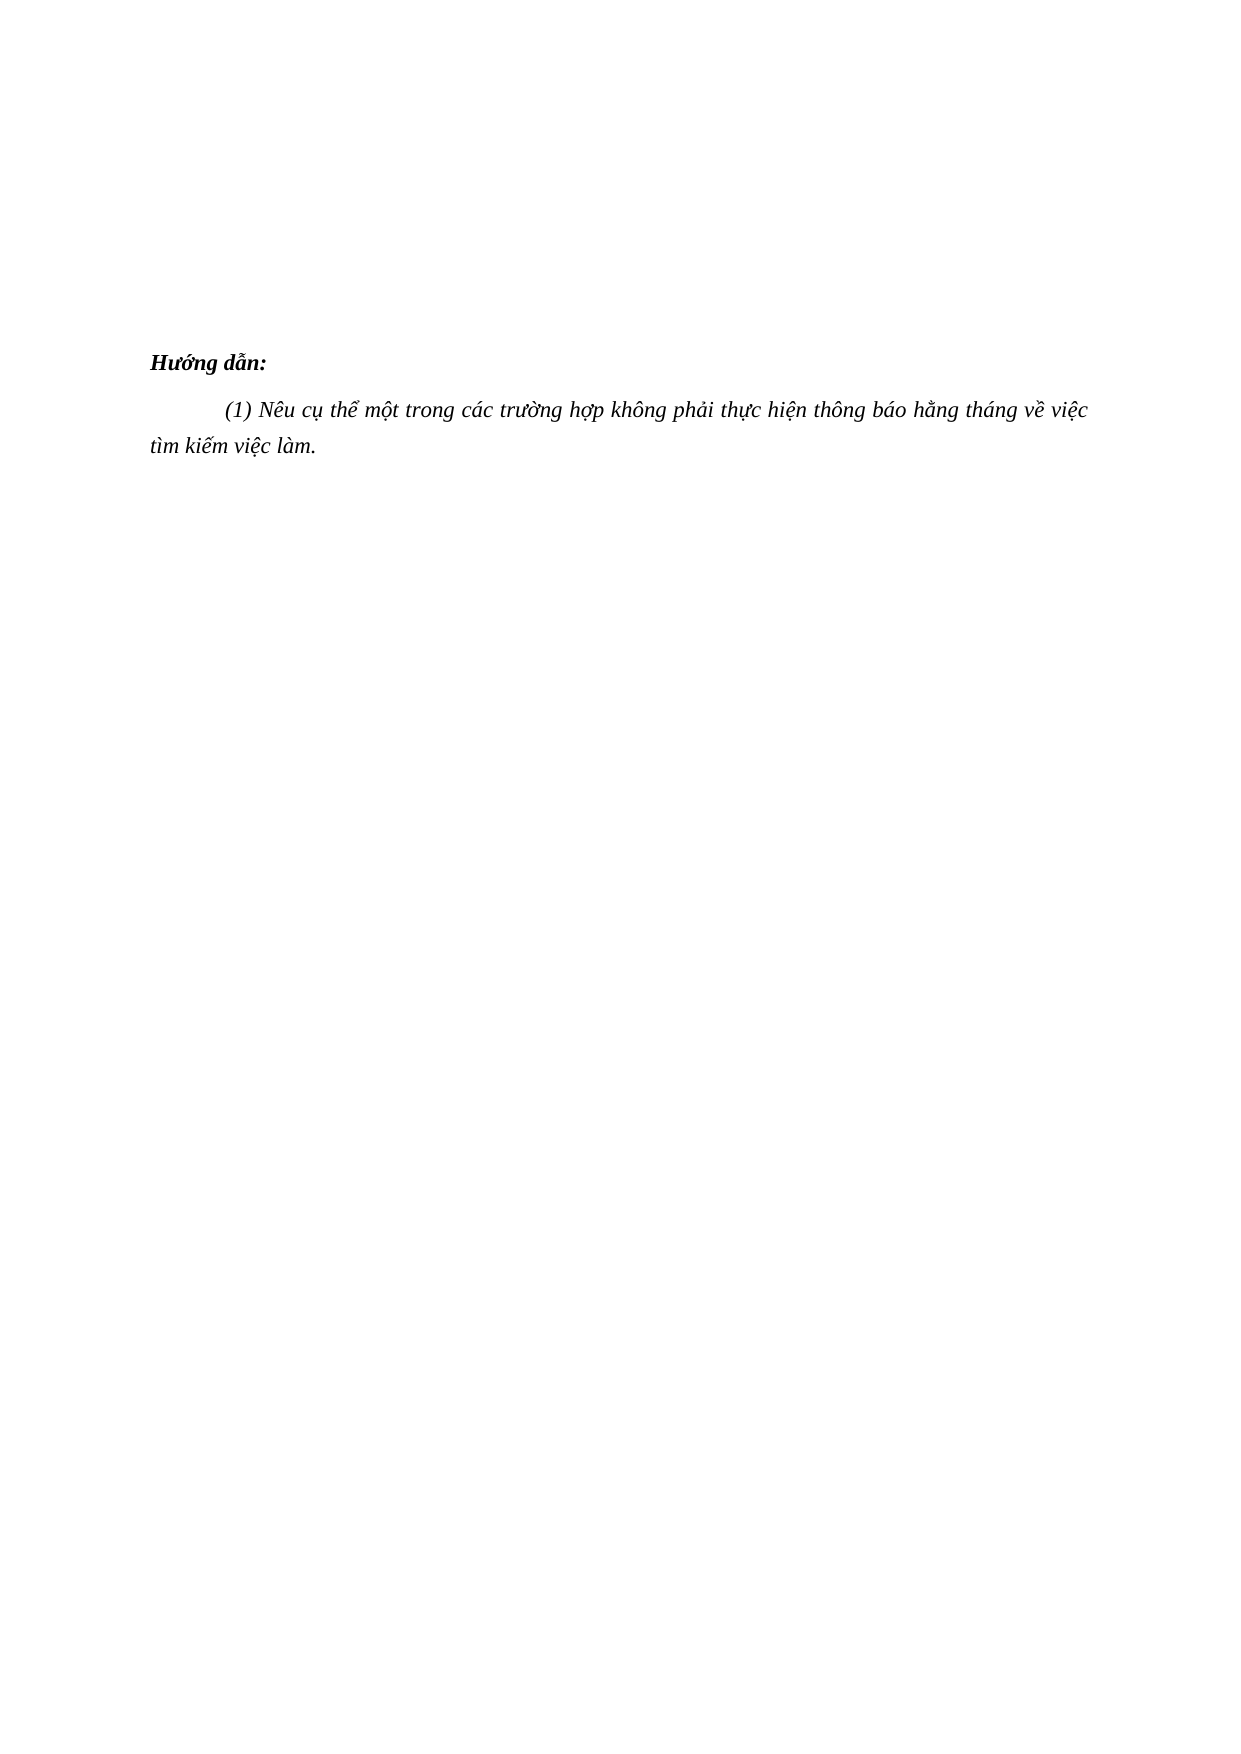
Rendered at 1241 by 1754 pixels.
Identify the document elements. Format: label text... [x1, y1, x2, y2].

text Hướng dẫn: [150, 342, 1090, 377]
text (1) Nêu cụ thể một trong các trường hợp không phải thực hiện thông báo hằng tháng về việc tìm kiếm việc làm. [150, 389, 1090, 460]
